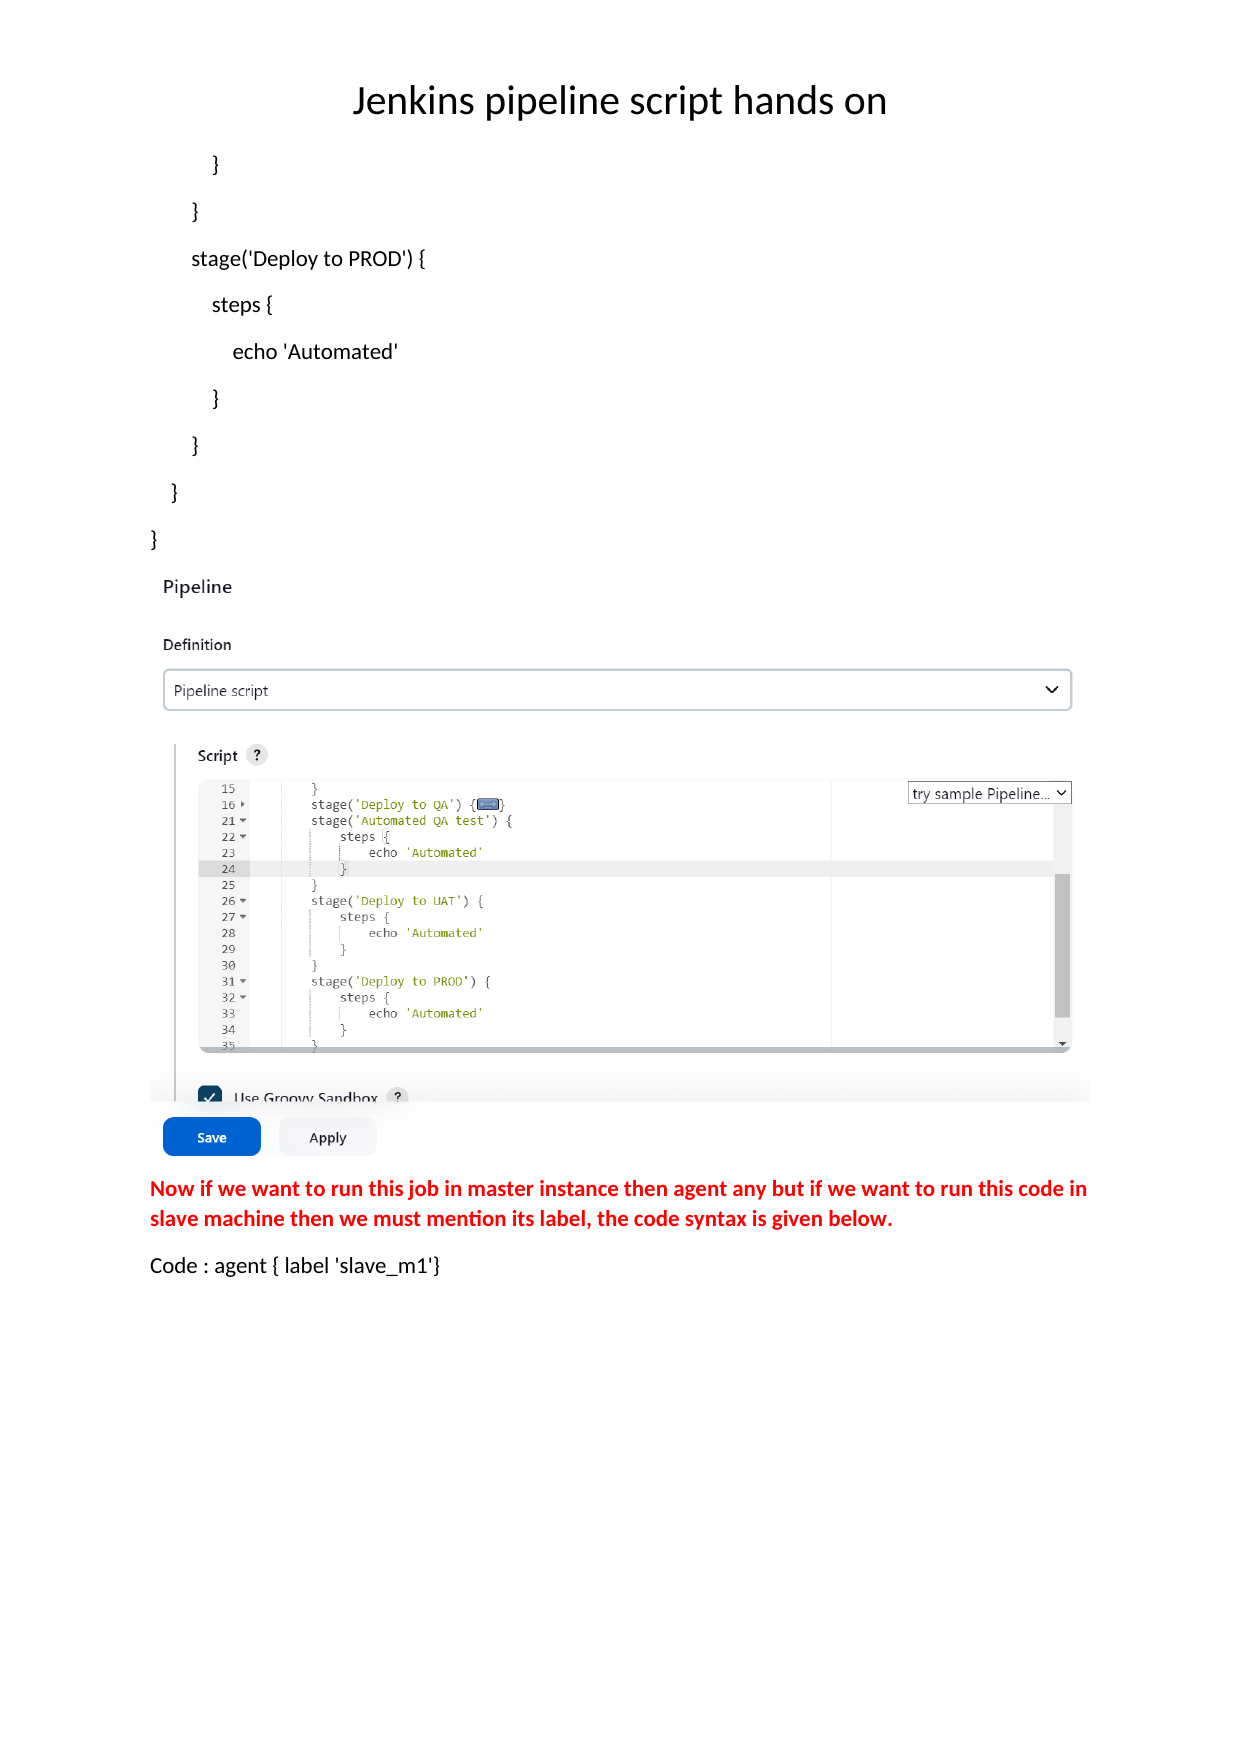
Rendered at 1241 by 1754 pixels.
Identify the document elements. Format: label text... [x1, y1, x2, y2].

text echo 'Automated' [150, 337, 1090, 366]
picture [150, 571, 1091, 1156]
text steps { [150, 291, 1090, 319]
text } [150, 197, 1090, 225]
text Now if we want to run this job in master instance then agent any but if we want to run this code in slave machine then we must mention its label, the code syntax is given below. [150, 1174, 1090, 1232]
text Code : agent { label 'slave_m1'} [150, 1251, 1090, 1279]
text } [150, 150, 1090, 178]
text } [150, 384, 1090, 412]
text } [150, 478, 1090, 506]
text stage('Deploy to PROD') { [150, 244, 1090, 272]
text } [150, 525, 1090, 553]
text } [150, 431, 1090, 459]
